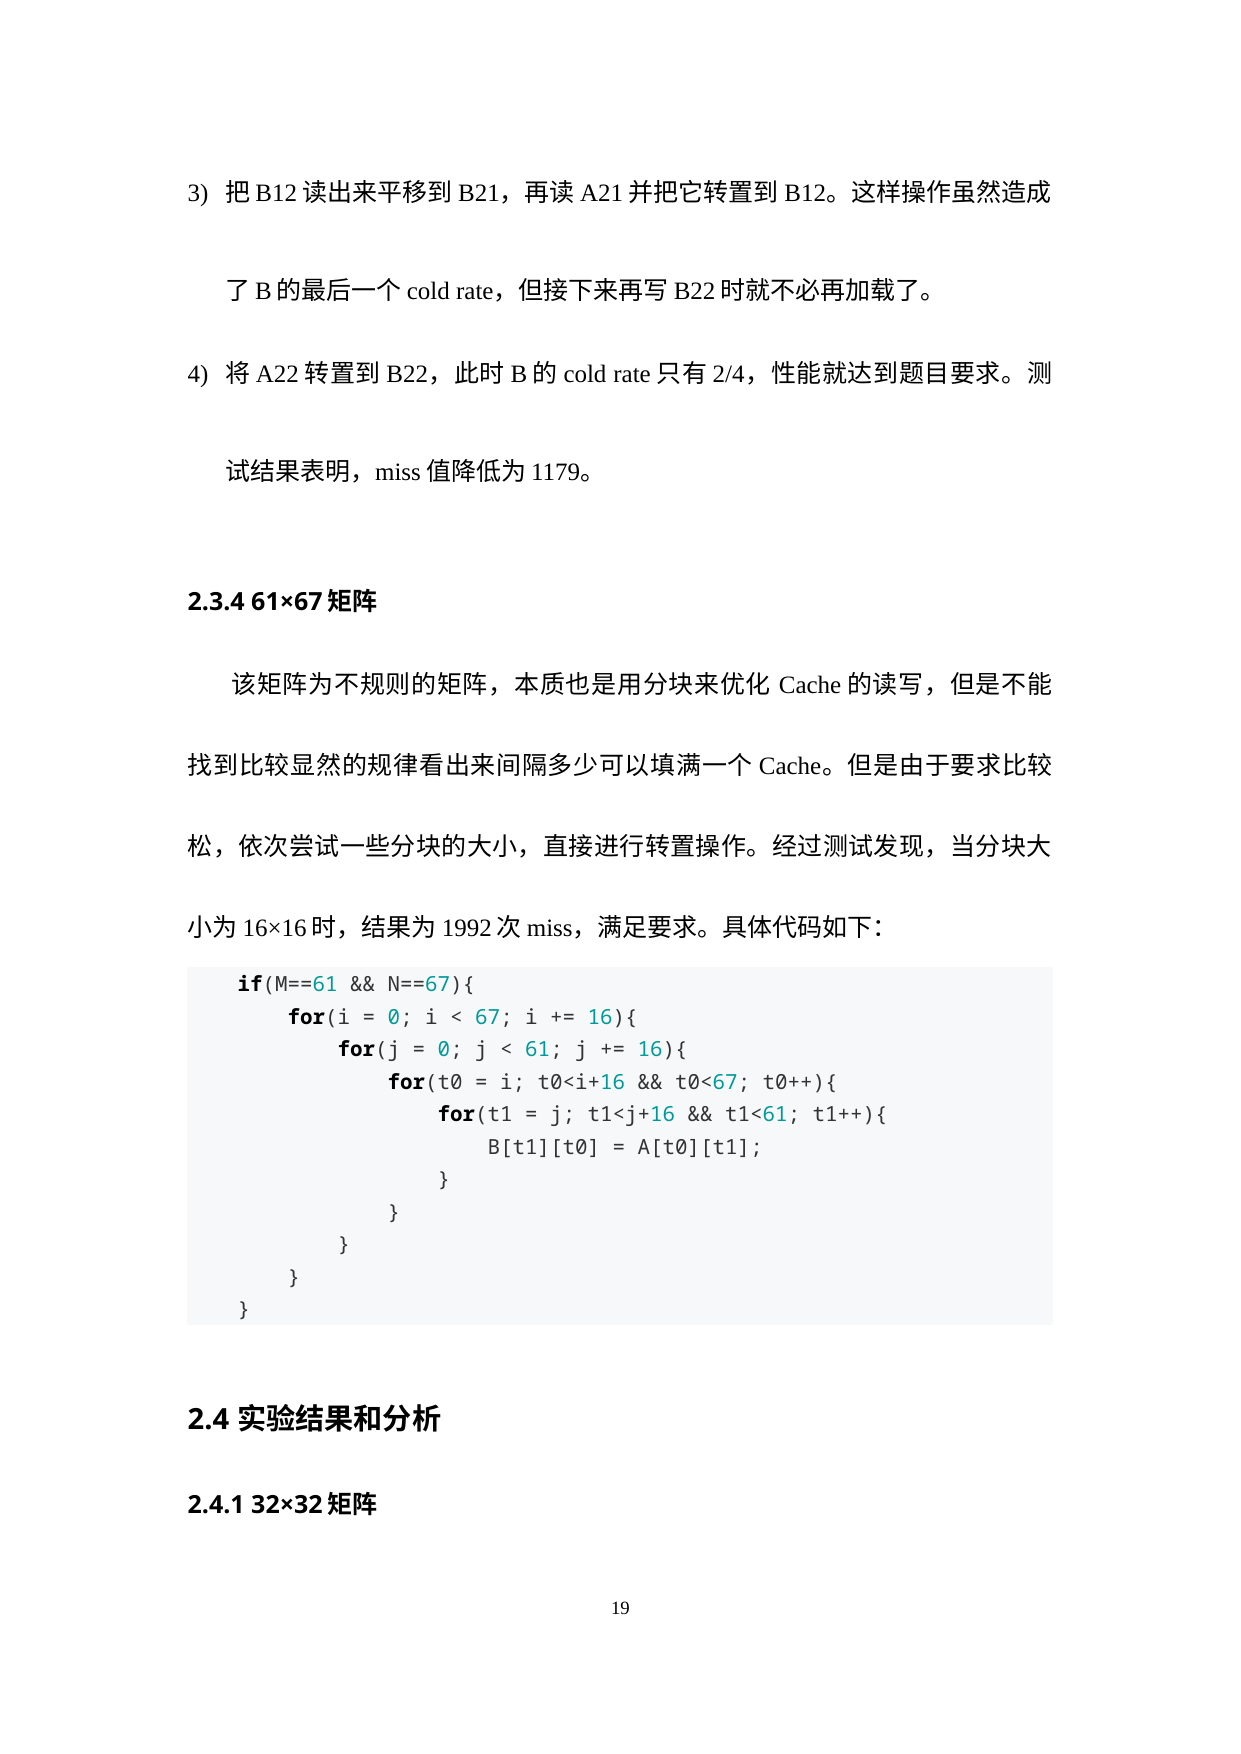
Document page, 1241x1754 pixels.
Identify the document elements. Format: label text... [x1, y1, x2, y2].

text } [187, 1227, 1053, 1260]
text } [187, 1162, 1053, 1195]
text 该矩阵为不规则的矩阵，本质也是用分块来优化Cache的读写，但是不能找到比较显然的规律看出来间隔多少可以填满一个Cache。但是由于要求比较松，依次尝试一些分块的大小，直接进行转置操作。经过测试发现，当分块大小为16×16时，结果为1992次miss，满足要求。具体代码如下： [187, 650, 1053, 958]
list 将A22转置到B22，此时B的cold rate只有2/4，性能就达到题目要求。测试结果表明，miss值降低为1179。 [187, 339, 1053, 502]
text for(t0 = i; t0<i+16 && t0<67; t0++){ [187, 1065, 1053, 1097]
text 2.4.1 32×32矩阵 [187, 1471, 1053, 1536]
text for(j = 0; j < 61; j += 16){ [187, 1032, 1053, 1065]
text } [187, 1292, 1053, 1325]
text } [187, 1195, 1053, 1227]
text 2.3.4 61×67矩阵 [187, 567, 1053, 632]
list 把B12读出来平移到B21，再读A21并把它转置到B12。这样操作虽然造成了B的最后一个cold rate，但接下来再写B22时就不必再加载了。 [187, 158, 1053, 321]
text } [187, 1260, 1053, 1292]
subtitle 2.4 实验结果和分析 [187, 1384, 1053, 1449]
text for(t1 = j; t1<j+16 && t1<61; t1++){ [187, 1097, 1053, 1130]
text for(i = 0; i < 67; i += 16){ [187, 1000, 1053, 1032]
text if(M==61 && N==67){ [187, 967, 1053, 1000]
text B[t1][t0] = A[t0][t1]; [187, 1130, 1053, 1162]
